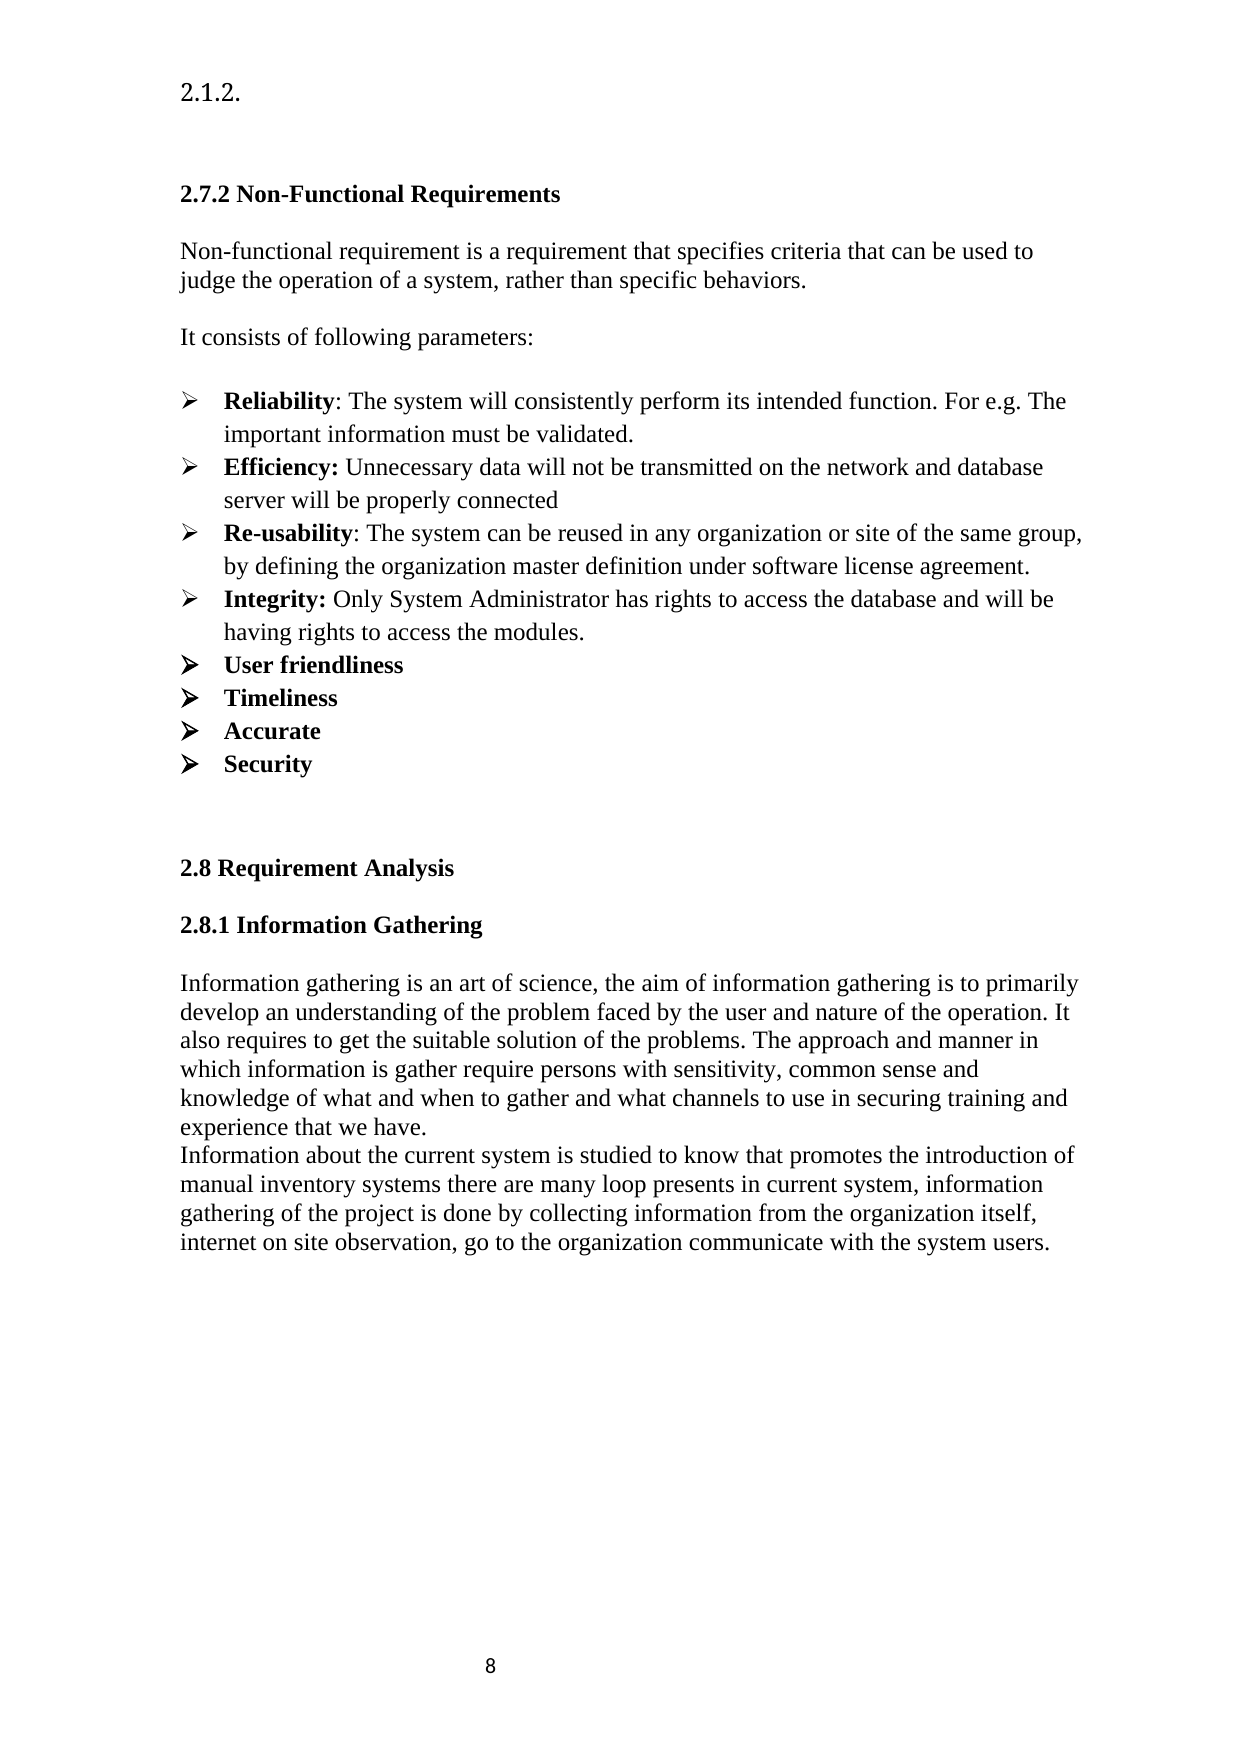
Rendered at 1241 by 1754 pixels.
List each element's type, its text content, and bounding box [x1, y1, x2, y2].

list 2.8.1 Information Gathering [180, 911, 1090, 939]
list 2.7.2 Non-Functional Requirements [180, 179, 1090, 207]
list Security [180, 749, 1090, 778]
list Non-functional requirement is a requirement that specifies criteria that can be used to judge the operation of a system, rather than specific behaviors. [180, 207, 1090, 294]
list Integrity: Only System Administrator has rights to access the database and will be having rights to access the modules. [180, 584, 1090, 646]
list Information about the current system is studied to know that promotes the introduction of manual inventory systems there are many loop presents in current system, information gathering of the project is done by collecting information from the organization itself, internet on site observation, go to the organization communicate with the system users. [180, 1141, 1090, 1256]
list It consists of following parameters: [180, 294, 1090, 351]
list Timeliness [180, 683, 1090, 712]
list 2.8 Requirement Analysis [180, 853, 1090, 882]
list User friendliness [180, 650, 1090, 679]
list Re-usability: The system can be reused in any organization or site of the same group, by defining the organization master definition under software license agreement. [180, 518, 1090, 580]
list Efficiency: Unnecessary data will not be transmitted on the network and database server will be properly connected [180, 452, 1090, 514]
list Accurate [180, 716, 1090, 745]
list Reliability: The system will consistently perform its intended function. For e.g. The important information must be validated. [180, 386, 1090, 448]
list Information gathering is an art of science, the aim of information gathering is to primarily develop an understanding of the problem faced by the user and nature of the operation. It also requires to get the suitable solution of the problems. The approach and manner in which information is gather require persons with sensitivity, common sense and knowledge of what and when to gather and what channels to use in securing training and experience that we have. [180, 968, 1090, 1141]
